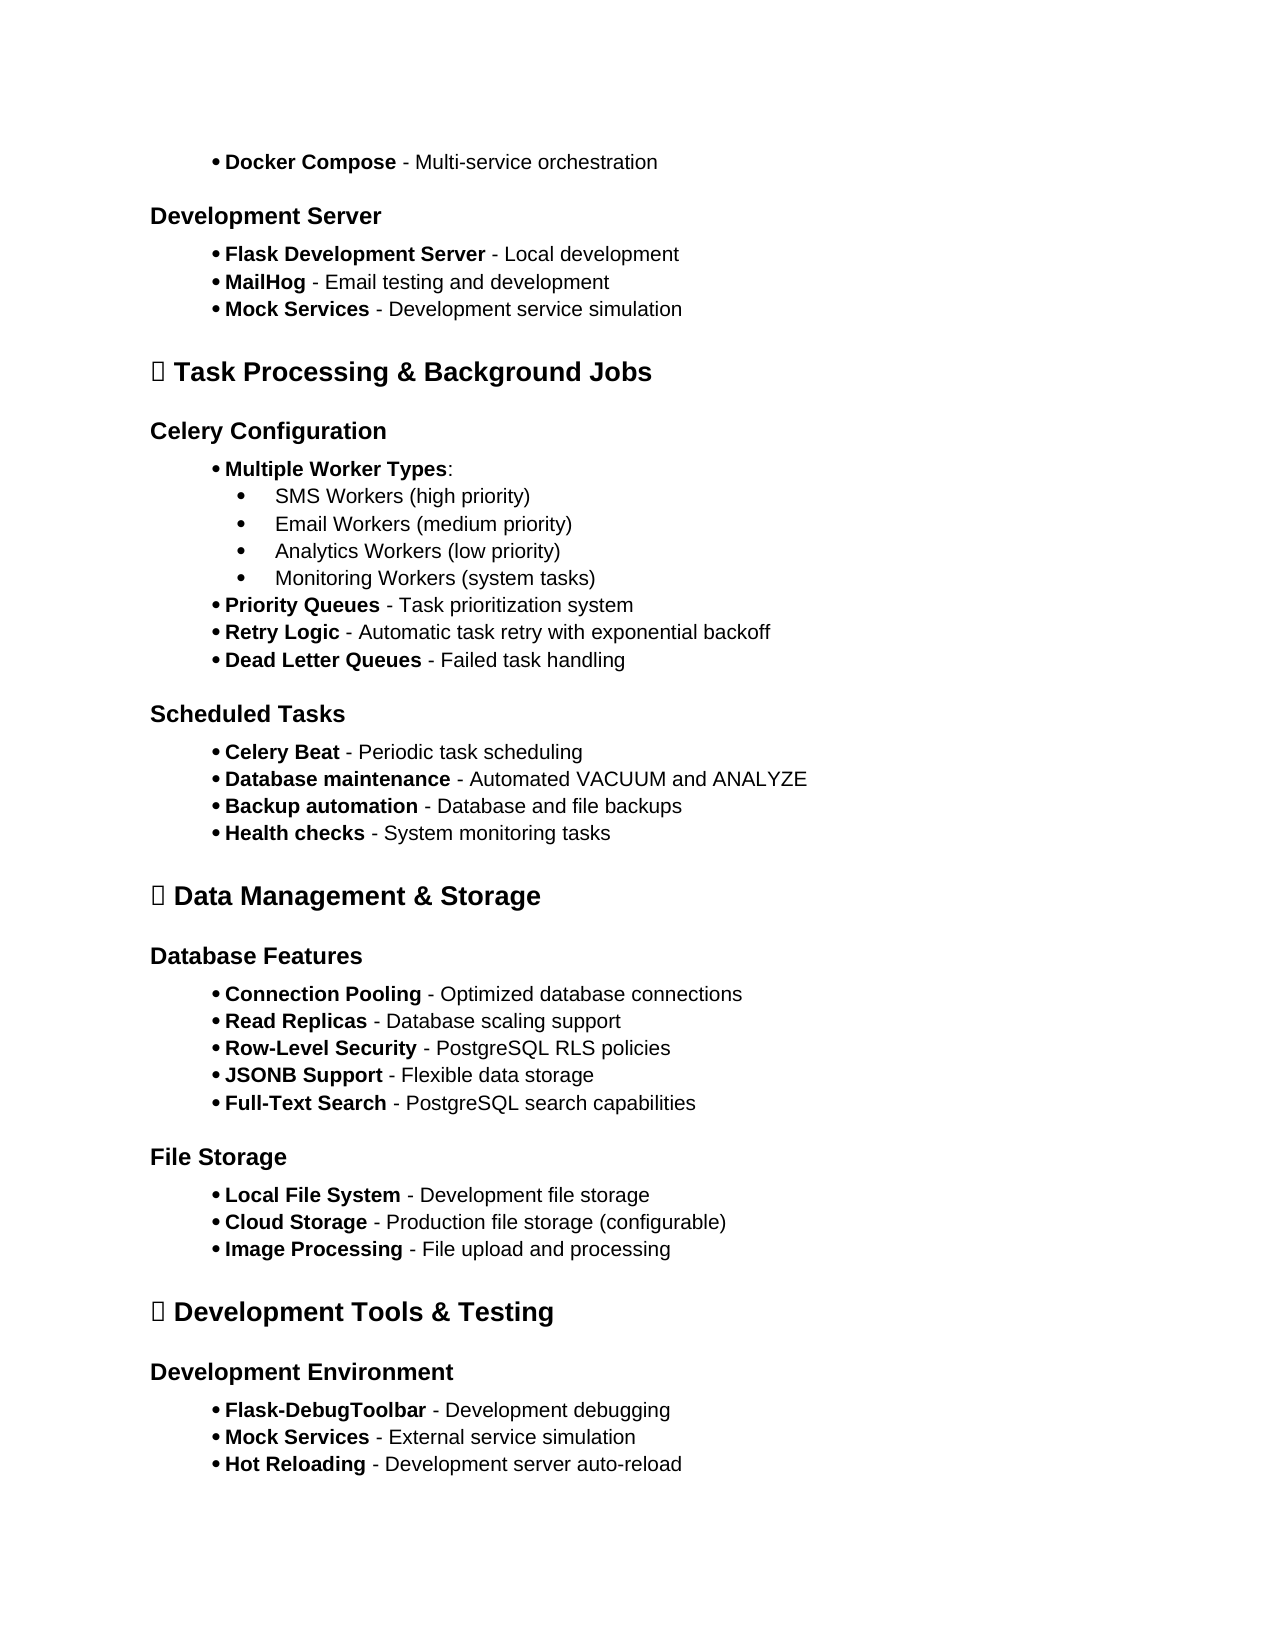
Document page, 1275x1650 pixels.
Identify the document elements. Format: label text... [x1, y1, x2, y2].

list Health checks - System monitoring tasks [212, 821, 1125, 845]
list Analytics Workers (low priority) [237, 539, 1125, 563]
list Email Workers (medium priority) [237, 511, 1125, 536]
text Development Environment [150, 1357, 1125, 1385]
list Database maintenance - Automated VACUUM and ANALYZE [212, 767, 1125, 791]
list Backup automation - Database and file backups [212, 794, 1125, 818]
list Full-Text Search - PostgreSQL search capabilities [212, 1090, 1125, 1114]
list Priority Queues - Task prioritization system [212, 593, 1125, 617]
list SMS Workers (high priority) [237, 484, 1125, 508]
list Cloud Storage - Production file storage (configurable) [212, 1210, 1125, 1234]
list Docker Compose - Multi-service orchestration [212, 150, 1125, 174]
list Multiple Worker Types: [212, 457, 1125, 481]
list Flask-DebugToolbar - Development debugging [212, 1397, 1125, 1422]
text Scheduled Tasks [150, 699, 1125, 727]
text 🔄 Task Processing & Background Jobs [150, 352, 1125, 389]
list JSONB Support - Flexible data storage [212, 1063, 1125, 1087]
list Read Replicas - Database scaling support [212, 1009, 1125, 1033]
list Image Processing - File upload and processing [212, 1237, 1125, 1261]
list Retry Logic - Automatic task retry with exponential backoff [212, 620, 1125, 644]
list MailHog - Email testing and development [212, 269, 1125, 293]
list Mock Services - Development service simulation [212, 297, 1125, 321]
list Mock Services - External service simulation [212, 1425, 1125, 1449]
list Local File System - Development file storage [212, 1183, 1125, 1207]
list Connection Pooling - Optimized database connections [212, 982, 1125, 1006]
text Database Features [150, 942, 1125, 969]
list Monitoring Workers (system tasks) [237, 566, 1125, 590]
text 💾 Data Management & Storage [150, 877, 1125, 913]
list Flask Development Server - Local development [212, 242, 1125, 266]
list Row-Level Security - PostgreSQL RLS policies [212, 1036, 1125, 1060]
text Development Server [150, 202, 1125, 230]
text Celery Configuration [150, 417, 1125, 444]
list Celery Beat - Periodic task scheduling [212, 740, 1125, 764]
text 🔧 Development Tools & Testing [150, 1292, 1125, 1329]
text File Storage [150, 1143, 1125, 1170]
list Hot Reloading - Development server auto-reload [212, 1452, 1125, 1476]
list Dead Letter Queues - Failed task handling [212, 647, 1125, 671]
